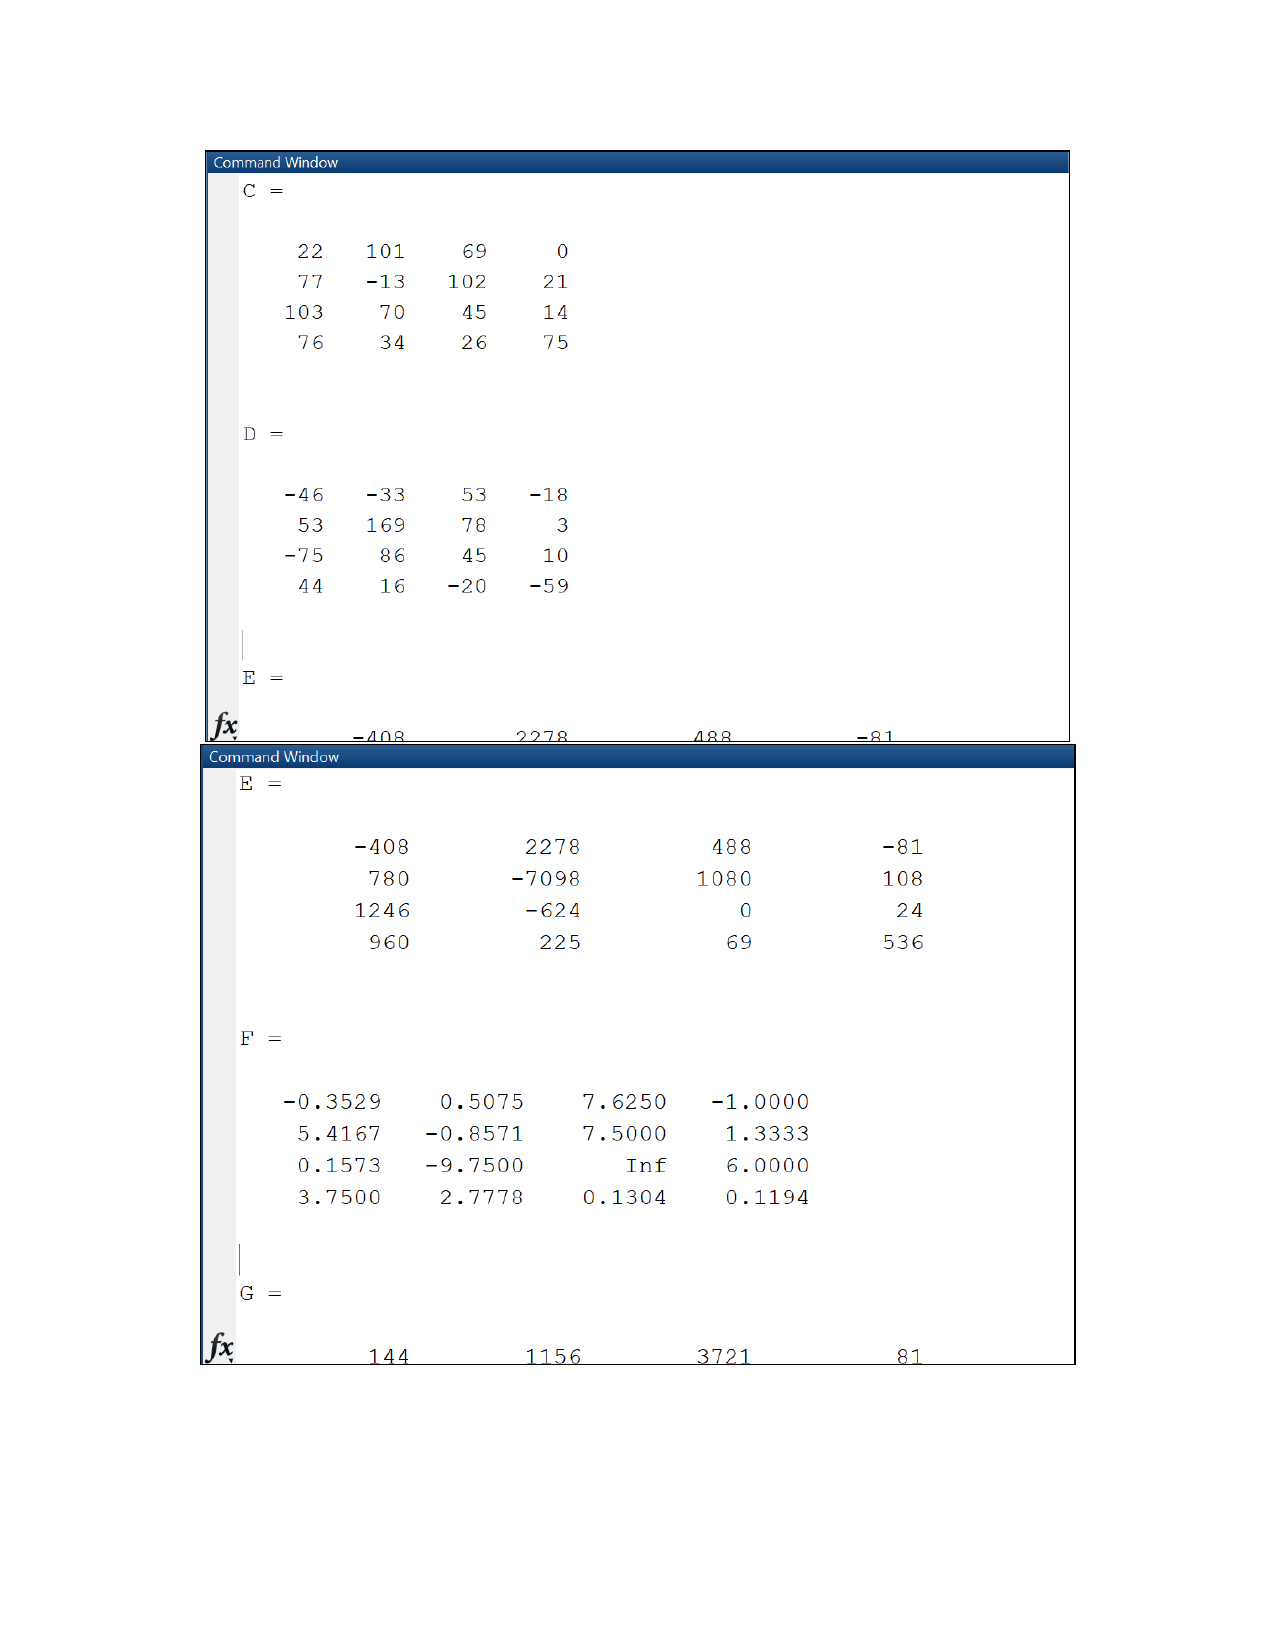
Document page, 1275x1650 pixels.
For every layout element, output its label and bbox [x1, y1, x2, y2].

picture [206, 152, 1069, 741]
picture [201, 745, 1074, 1364]
